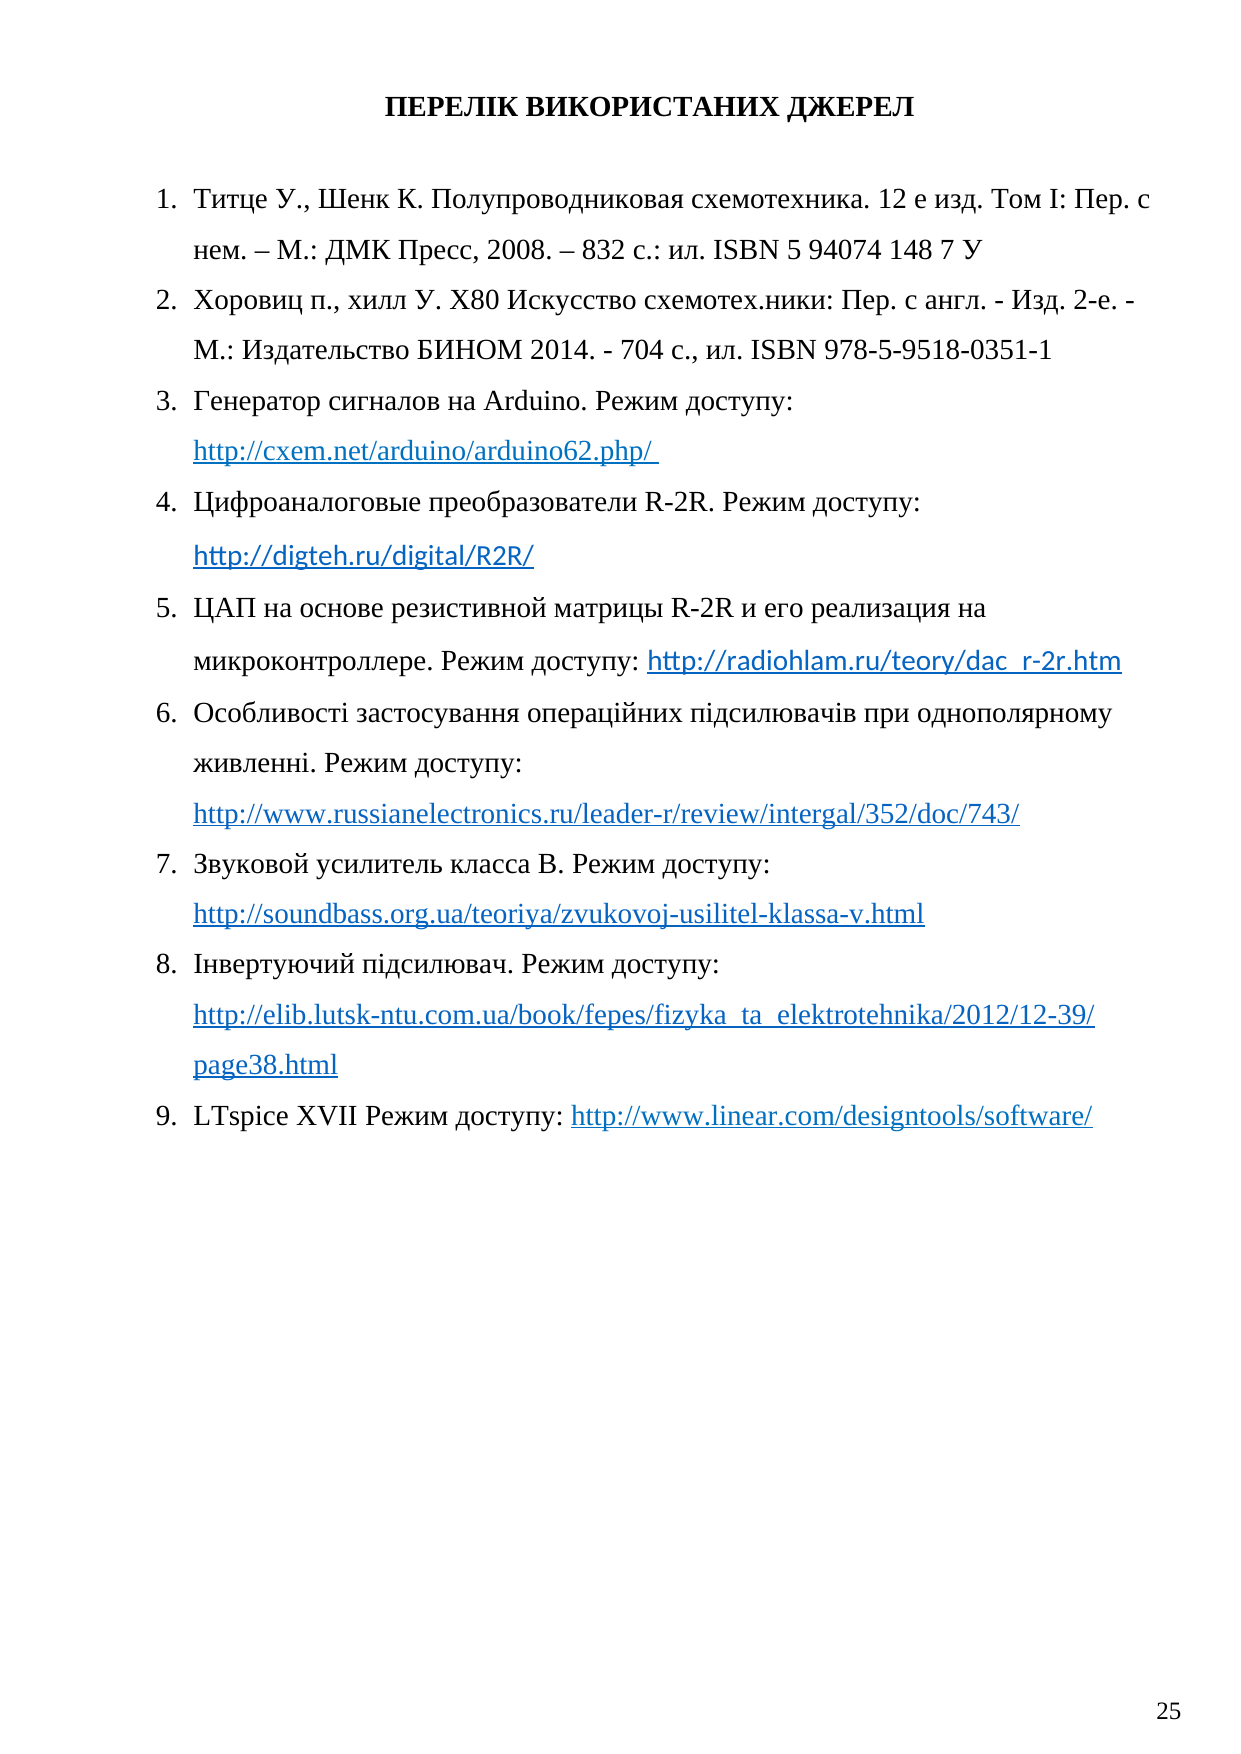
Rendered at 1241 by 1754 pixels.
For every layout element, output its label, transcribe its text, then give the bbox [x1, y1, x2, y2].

list http://elib.lutsk-ntu.com.ua/book/fepes/fizyka_ta_elektrotehnika/2012/12-39/page38.html [193, 997, 1181, 1081]
list Цифроаналоговые преобразователи R-2R. Режим доступу: http://digteh.ru/digital/R2R/ [156, 483, 1181, 572]
list LTspice XVII Режим доступу: http://www.linear.com/designtools/software/ [156, 1098, 1181, 1131]
list Звуковой усилитель класса В. Режим доступу: http://soundbass.org.ua/teoriya/zvukovoj-usilitel-klassa-v.html [156, 846, 1181, 930]
list Титце У., Шенк К. Полупроводниковая схемотехника. 12 е изд. Том I: Пер. с нем. – М.: ДМК Пресс, 2008. – 832 с.: ил. ISBN 5 94074 148 7 У [156, 182, 1181, 265]
list Особливості застосування операційних підсилювачів при однополярному живленні. Режим доступу: http://www.russianelectronics.ru/leader-r/review/intergal/352/doc/743/ [156, 695, 1181, 829]
list Хоровиц п., хилл У. Х80 Искусство схемотех.ники: Пер. с англ. - Изд. 2-е. - М.: Издательство БИНОМ 2014. - 704 с., ил. ISBN 978-5-9518-0351-1 [156, 282, 1181, 366]
list Інвертуючий підсилювач. Режим доступу: [156, 947, 1181, 980]
text ПЕРЕЛІК ВИКОРИСТАНИХ ДЖЕРЕЛ [118, 89, 1181, 122]
list ЦАП на основе резистивной матрицы R-2R и его реализация на микроконтроллере. Режим доступу: http://radiohlam.ru/teory/dac_r-2r.htm [156, 590, 1181, 677]
list Генератор сигналов на Arduino. Режим доступу: http://cxem.net/arduino/arduino62.php/ [156, 383, 1181, 467]
